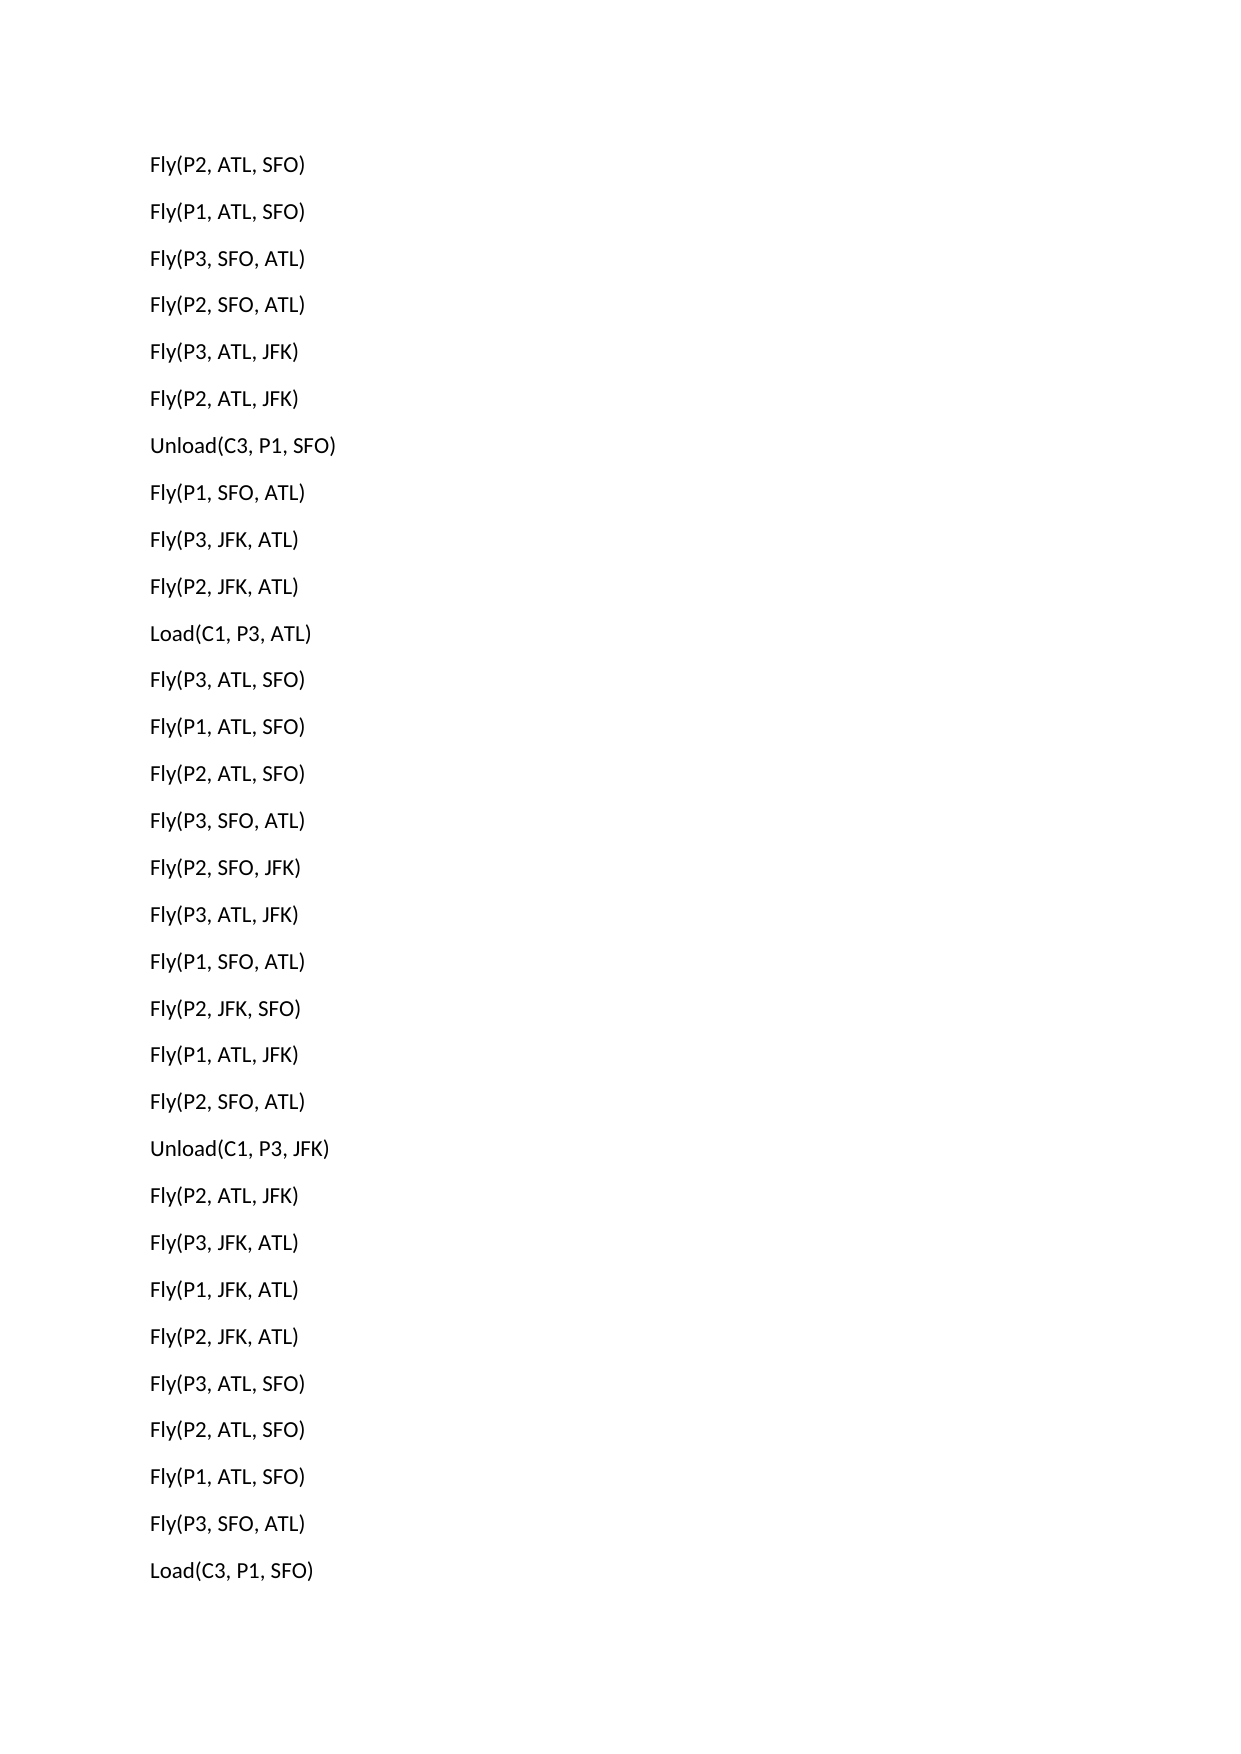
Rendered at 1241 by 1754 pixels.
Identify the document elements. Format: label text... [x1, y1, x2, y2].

text Fly(P2, JFK, SFO) [150, 994, 1090, 1022]
text Fly(P3, SFO, ATL) [150, 1509, 1090, 1537]
text Fly(P3, ATL, JFK) [150, 900, 1090, 928]
text Fly(P2, ATL, JFK) [150, 384, 1090, 412]
text Load(C3, P1, SFO) [150, 1556, 1090, 1584]
text Fly(P3, ATL, SFO) [150, 1369, 1090, 1397]
text Fly(P2, ATL, SFO) [150, 1416, 1090, 1444]
text Fly(P1, SFO, ATL) [150, 478, 1090, 506]
text Fly(P2, ATL, SFO) [150, 150, 1090, 178]
text Fly(P2, JFK, ATL) [150, 572, 1090, 600]
text Fly(P3, JFK, ATL) [150, 1228, 1090, 1256]
text Fly(P3, ATL, JFK) [150, 337, 1090, 366]
text Unload(C1, P3, JFK) [150, 1134, 1090, 1162]
text Fly(P2, SFO, ATL) [150, 1087, 1090, 1116]
text Fly(P1, JFK, ATL) [150, 1275, 1090, 1303]
text Fly(P2, SFO, ATL) [150, 291, 1090, 319]
text Fly(P1, ATL, SFO) [150, 197, 1090, 225]
text Fly(P1, ATL, JFK) [150, 1041, 1090, 1069]
text Fly(P2, SFO, JFK) [150, 853, 1090, 881]
text Fly(P2, ATL, SFO) [150, 759, 1090, 787]
text Fly(P1, SFO, ATL) [150, 947, 1090, 975]
text Load(C1, P3, ATL) [150, 619, 1090, 647]
text Fly(P1, ATL, SFO) [150, 1462, 1090, 1491]
text Fly(P3, JFK, ATL) [150, 525, 1090, 553]
text Unload(C3, P1, SFO) [150, 431, 1090, 459]
text Fly(P2, JFK, ATL) [150, 1322, 1090, 1350]
text Fly(P3, SFO, ATL) [150, 806, 1090, 834]
text Fly(P2, ATL, JFK) [150, 1181, 1090, 1209]
text Fly(P3, SFO, ATL) [150, 244, 1090, 272]
text Fly(P1, ATL, SFO) [150, 712, 1090, 741]
text Fly(P3, ATL, SFO) [150, 666, 1090, 694]
